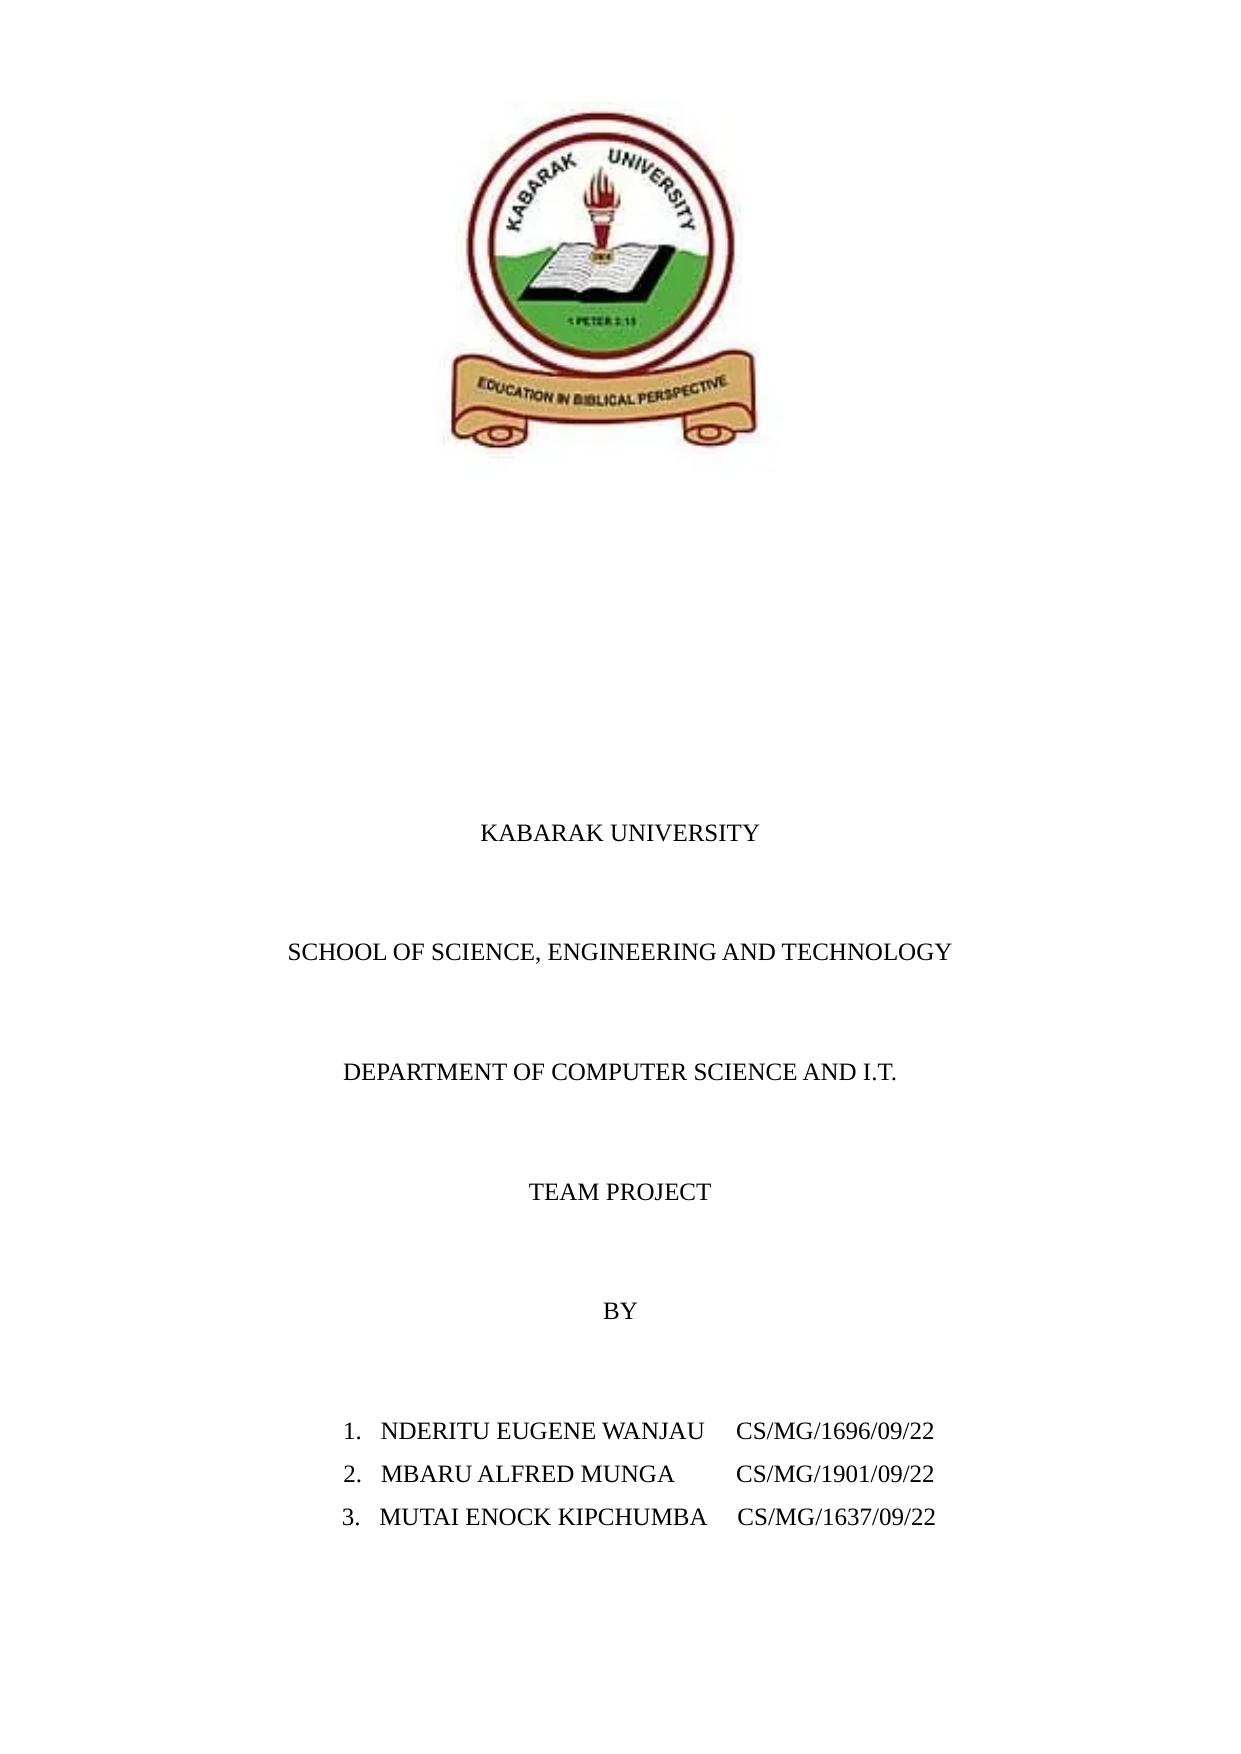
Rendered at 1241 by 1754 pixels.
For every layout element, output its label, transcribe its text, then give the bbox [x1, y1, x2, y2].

text DEPARTMENT OF COMPUTER SCIENCE AND I.T. [150, 1057, 1090, 1086]
list MBARU ALFRED MUNGA CS/MG/1901/09/22 [187, 1459, 1090, 1488]
list MUTAI ENOCK KIPCHUMBA CS/MG/1637/09/22 [187, 1502, 1090, 1531]
text BY [150, 1296, 1090, 1325]
picture [372, 101, 836, 474]
text KABARAK UNIVERSITY [150, 818, 1090, 847]
text SCHOOL OF SCIENCE, ENGINEERING AND TECHNOLOGY [150, 937, 1090, 966]
list NDERITU EUGENE WANJAU CS/MG/1696/09/22 [187, 1416, 1090, 1444]
text TEAM PROJECT [150, 1177, 1090, 1205]
